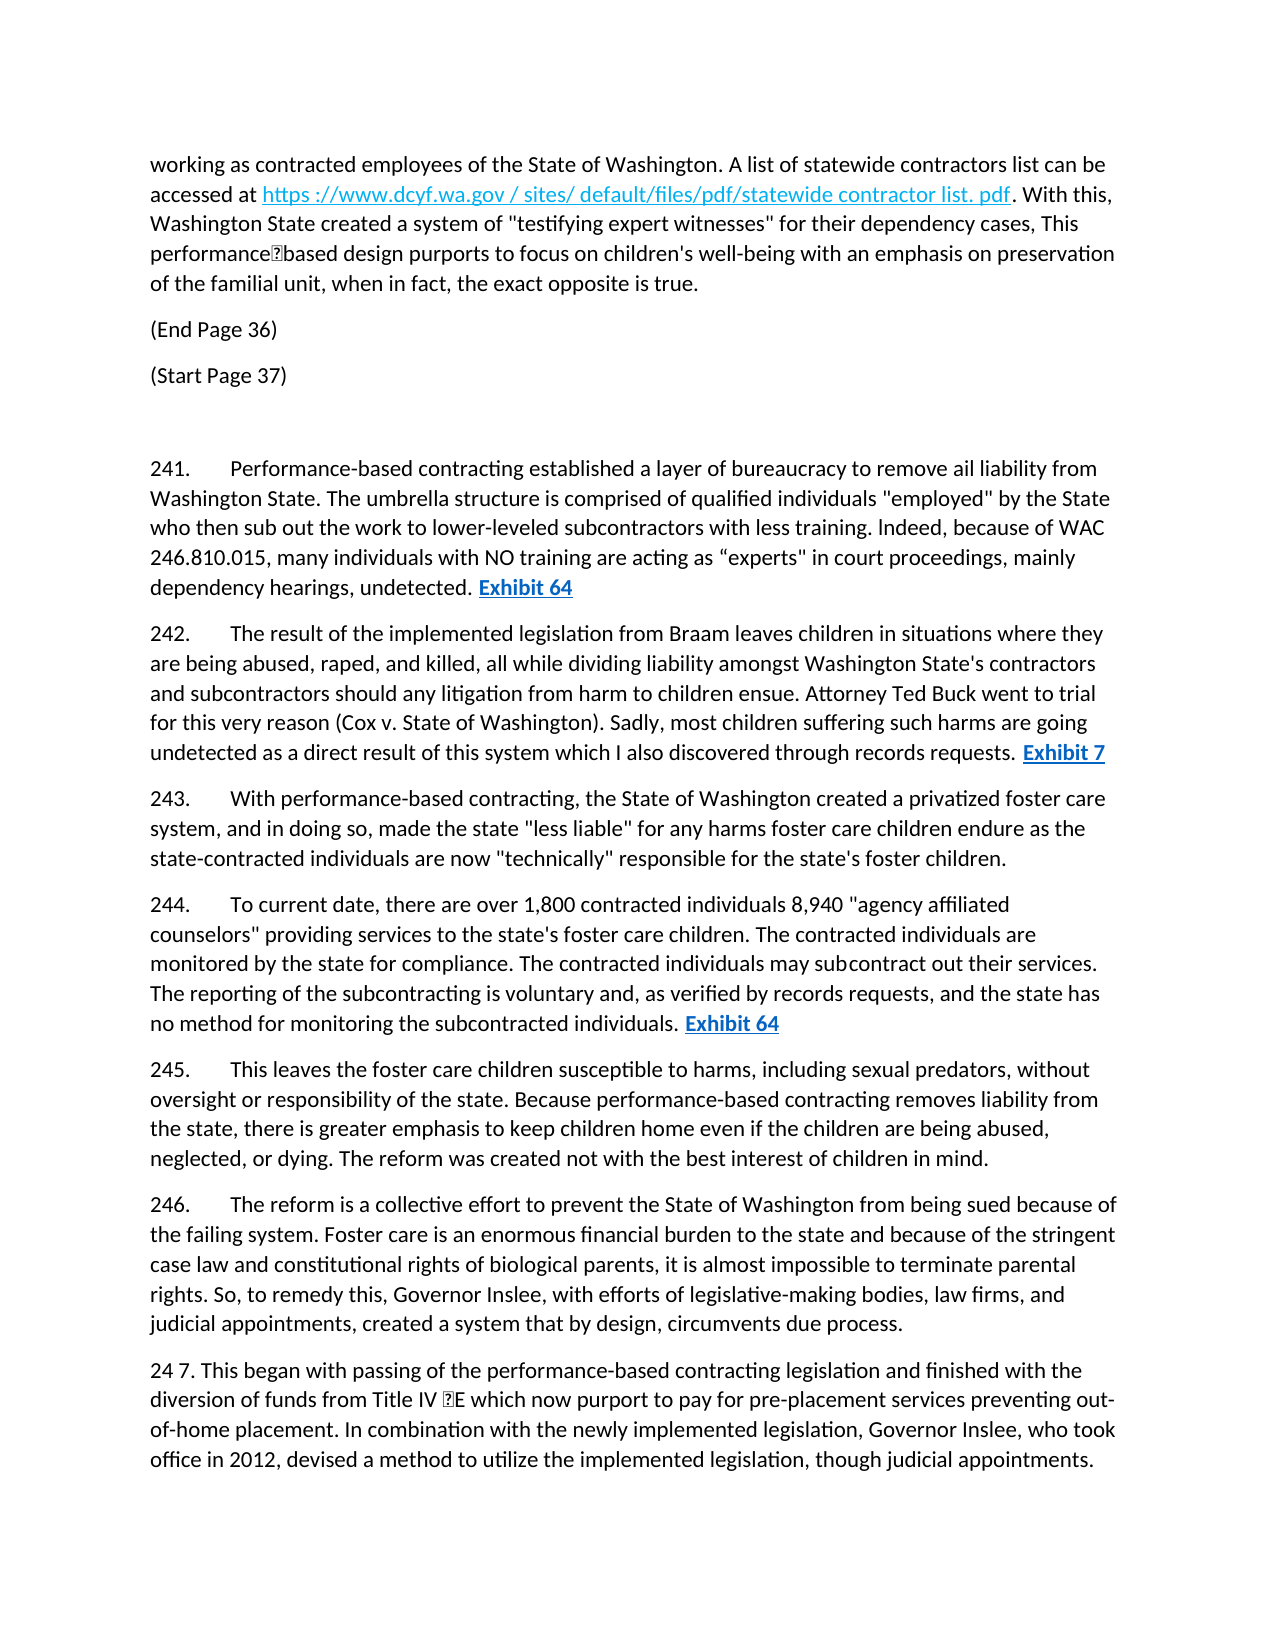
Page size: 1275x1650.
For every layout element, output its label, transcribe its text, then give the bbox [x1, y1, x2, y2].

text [150, 1356, 1125, 1473]
text 241. Performance-based contracting established a layer of bureaucracy to remove ail liability from Washington State. The umbrella structure is comprised of qualified individuals "employed" by the State who then sub out the work to lower-leveled subcontractors with less training. lndeed, because of WAC 246.810.015, many individuals with NO training are acting as “experts" in court proceedings, mainly dependency hearings, undetected. Exhibit 64 [150, 454, 1125, 601]
text 244. To current date, there are over 1,800 contracted individuals 8,940 "agency affiliated counselors" providing services to the state's foster care children. The contracted individuals are monitored by the state for compliance. The contracted individuals may sub­contract out their services. The reporting of the subcontracting is voluntary and, as verified by records requests, and the state has no method for monitoring the subcontracted individuals. Exhibit 64 [150, 890, 1125, 1037]
text 242. The result of the implemented legislation from Braam leaves children in situations where they are being abused, raped, and killed, all while dividing liability amongst Washington State's contractors and subcontractors should any litigation from harm to children ensue. Attorney Ted Buck went to trial for this very reason (Cox v. State of Washington). Sadly, most children suffering such harms are going undetected as a direct result of this system which I also discovered through records requests. Exhibit 7 [150, 619, 1125, 766]
text 246. The reform is a collective effort to prevent the State of Washington from being sued because of the failing system. Foster care is an enormous financial burden to the state and because of the stringent case law and constitutional rights of biological parents, it is almost impossible to terminate parental rights. So, to remedy this, Governor Inslee, with efforts of legislative-making bodies, law firms, and judicial appointments, created a system that by design, circumvents due process. [150, 1191, 1125, 1337]
text (Start Page 37) [150, 361, 1125, 389]
text (End Page 36) [150, 315, 1125, 343]
text 245. This leaves the foster care children susceptible to harms, including sexual predators, without oversight or responsibility of the state. Because performance-based contracting removes liability from the state, there is greater emphasis to keep children home even if the children are being abused, neglected, or dying. The reform was created not with the best interest of children in mind. [150, 1055, 1125, 1172]
text 243. With performance-based contracting, the State of Washington created a privatized foster care system, and in doing so, made the state "less liable" for any harms foster care children endure as the state-contracted individuals are now "technically" responsible for the state's foster children. [150, 784, 1125, 872]
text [150, 150, 1125, 297]
